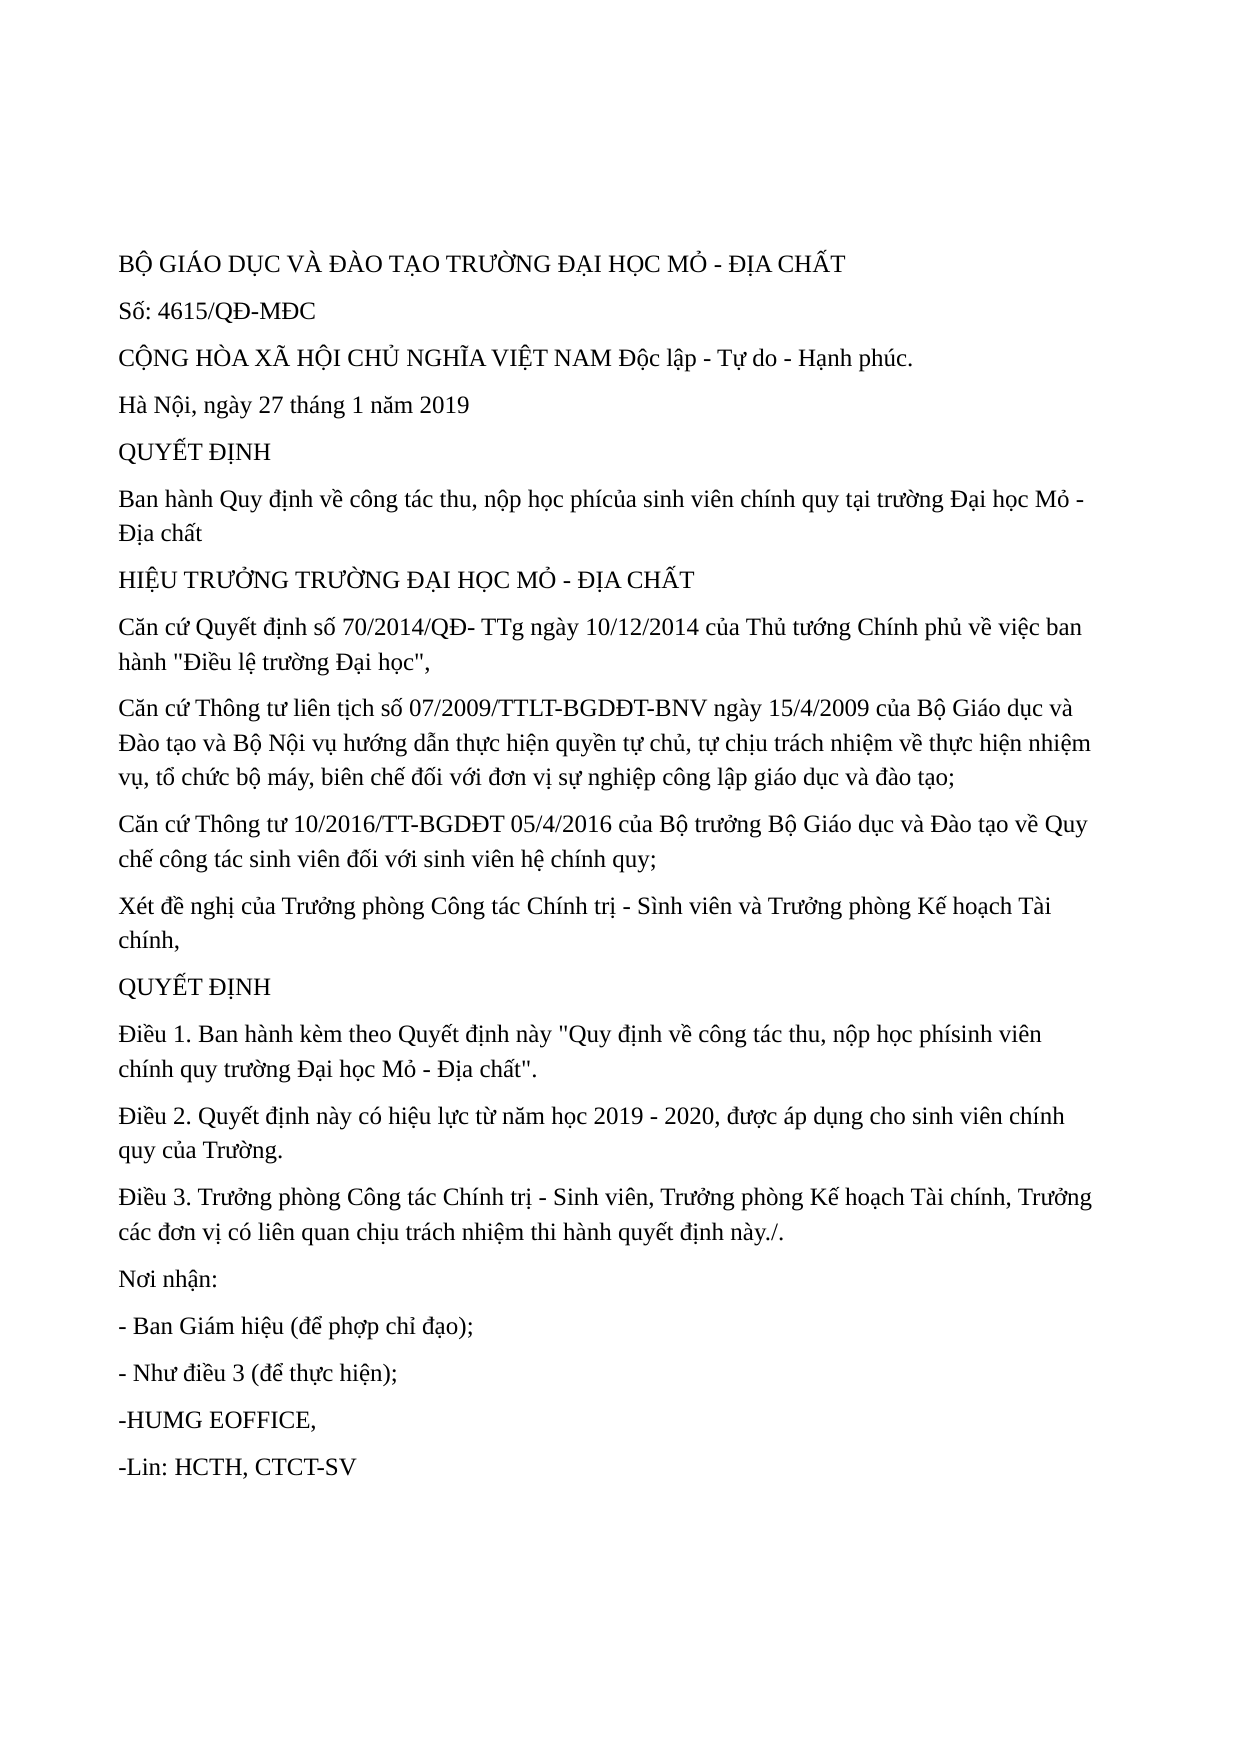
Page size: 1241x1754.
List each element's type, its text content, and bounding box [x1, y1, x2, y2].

text -Lin: HCTH, CTCT-SV [118, 1452, 1092, 1480]
text Căn cứ Thông tư 10/2016/TT-BGDĐT 05/4/2016 của Bộ trưởng Bộ Giáo dục và Đào tạo về Quy chế công tác sinh viên đối với sinh viên hệ chính quy; [118, 809, 1092, 873]
text Số: 4615/QĐ-MĐC [118, 296, 1092, 324]
text Điều 2. Quyết định này có hiệu lực từ năm học 2019 - 2020, được áp dụng cho sinh viên chính quy của Trường. [118, 1101, 1092, 1164]
text QUYẾT ĐỊNH [118, 972, 1092, 1001]
text Căn cứ Quyết định số 70/2014/QĐ- TTg ngày 10/12/2014 của Thủ tướng Chính phủ về việc ban hành "Điều lệ trường Đại học", [118, 612, 1092, 675]
text Căn cứ Thông tư liên tịch số 07/2009/TTLT-BGDĐT-BNV ngày 15/4/2009 của Bộ Giáo dục và Đào tạo và Bộ Nội vụ hướng dẫn thực hiện quyền tự chủ, tự chịu trách nhiệm về thực hiện nhiệm vụ, tổ chức bộ máy, biên chế đối với đơn vị sự nghiệp công lập giáo dục và đào tạo; [118, 693, 1092, 791]
text - Ban Giám hiệu (để phợp chỉ đạo); [118, 1311, 1092, 1339]
text Nơi nhận: [118, 1264, 1092, 1292]
text HIỆU TRƯỞNG TRƯỜNG ĐẠI HỌC MỎ - ĐỊA CHẤT [118, 565, 1092, 594]
text Điều 3. Trưởng phòng Công tác Chính trị - Sinh viên, Trưởng phòng Kế hoạch Tài chính, Trưởng các đơn vị có liên quan chịu trách nhiệm thi hành quyết định này./. [118, 1182, 1092, 1246]
text Hà Nội, ngày 27 tháng 1 năm 2019 [118, 390, 1092, 418]
text QUYẾT ĐỊNH [118, 437, 1092, 465]
text Xét đề nghị của Trưởng phòng Công tác Chính trị - Sình viên và Trưởng phòng Kế hoạch Tài chính, [118, 891, 1092, 954]
text -HUMG EOFFICE, [118, 1405, 1092, 1433]
text Ban hành Quy định về công tác thu, nộp học phícủa sinh viên chính quy tại trường Đại học Mỏ - Địa chất [118, 484, 1092, 547]
text BỘ GIÁO DỤC VÀ ĐÀO TẠO TRƯỜNG ĐẠI HỌC MỎ - ĐỊA CHẤT [118, 249, 1092, 277]
text CỘNG HÒA XÃ HỘI CHỦ NGHĨA VIỆT NAM Độc lập - Tự do - Hạnh phúc. [118, 343, 1092, 371]
text Điều 1. Ban hành kèm theo Quyết định này "Quy định về công tác thu, nộp học phísinh viên chính quy trường Đại học Mỏ - Địa chất". [118, 1019, 1092, 1083]
text - Như điều 3 (để thực hiện); [118, 1358, 1092, 1386]
